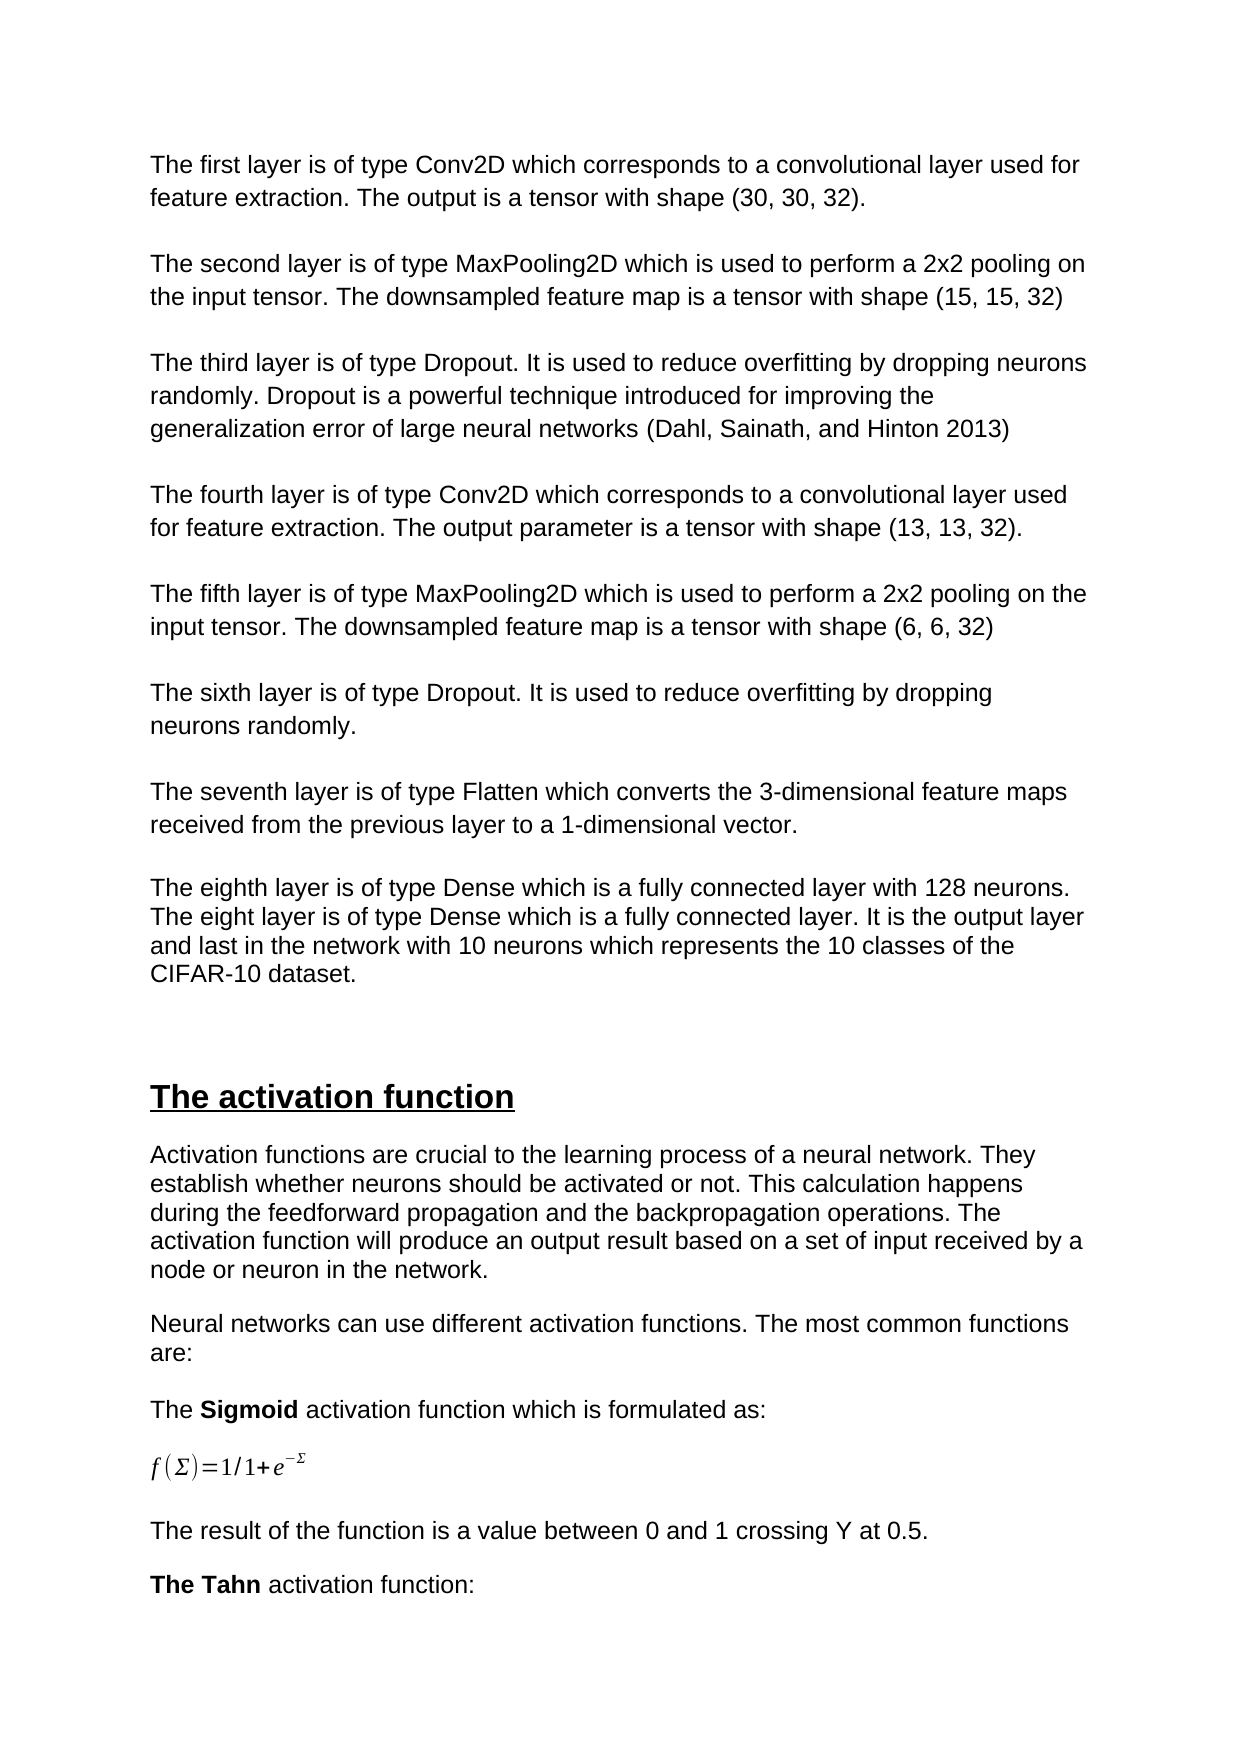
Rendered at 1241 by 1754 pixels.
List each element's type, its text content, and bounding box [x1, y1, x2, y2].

text The sixth layer is of type Dropout. It is used to reduce overfitting by dropping neurons randomly. [150, 678, 1090, 740]
text The Tahn activation function: [150, 1569, 1090, 1598]
text The eighth layer is of type Dense which is a fully connected layer with 128 neurons. The eight layer is of type Dense which is a fully connected layer. It is the output layer and last in the network with 10 neurons which represents the 10 classes of the CIFAR-10 dataset. [150, 873, 1090, 988]
text The first layer is of type Conv2D which corresponds to a convolutional layer used for feature extraction. The output is a tensor with shape (30, 30, 32). [150, 150, 1090, 212]
text The fifth layer is of type MaxPooling2D which is used to perform a 2x2 pooling on the input tensor. The downsampled feature map is a tensor with shape (6, 6, 32) [150, 579, 1090, 641]
text Activation functions are crucial to the learning process of a neural network. They establish whether neurons should be activated or not. This calculation happens during the feedforward propagation and the backpropagation operations. The activation function will produce an output result based on a set of input received by a node or neuron in the network. [150, 1140, 1090, 1284]
text The result of the function is a value between 0 and 1 crossing Y at 0.5. [150, 1516, 1090, 1544]
text The third layer is of type Dropout. It is used to reduce overfitting by dropping neurons randomly. Dropout is a powerful technique introduced for improving the generalization error of large neural networks (Dahl, Sainath, and Hinton 2013) [150, 348, 1090, 443]
text The second layer is of type MaxPooling2D which is used to perform a 2x2 pooling on the input tensor. The downsampled feature map is a tensor with shape (15, 15, 32) [150, 249, 1090, 311]
text The activation function [150, 1077, 1090, 1115]
text The fourth layer is of type Conv2D which corresponds to a convolutional layer used for feature extraction. The output parameter is a tensor with shape (13, 13, 32). [150, 480, 1090, 542]
text The seventh layer is of type Flatten which converts the 3-dimensional feature maps received from the previous layer to a 1-dimensional vector. [150, 777, 1090, 869]
text Neural networks can use different activation functions. The most common functions are: The Sigmoid activation function which is formulated as: [150, 1309, 1090, 1424]
